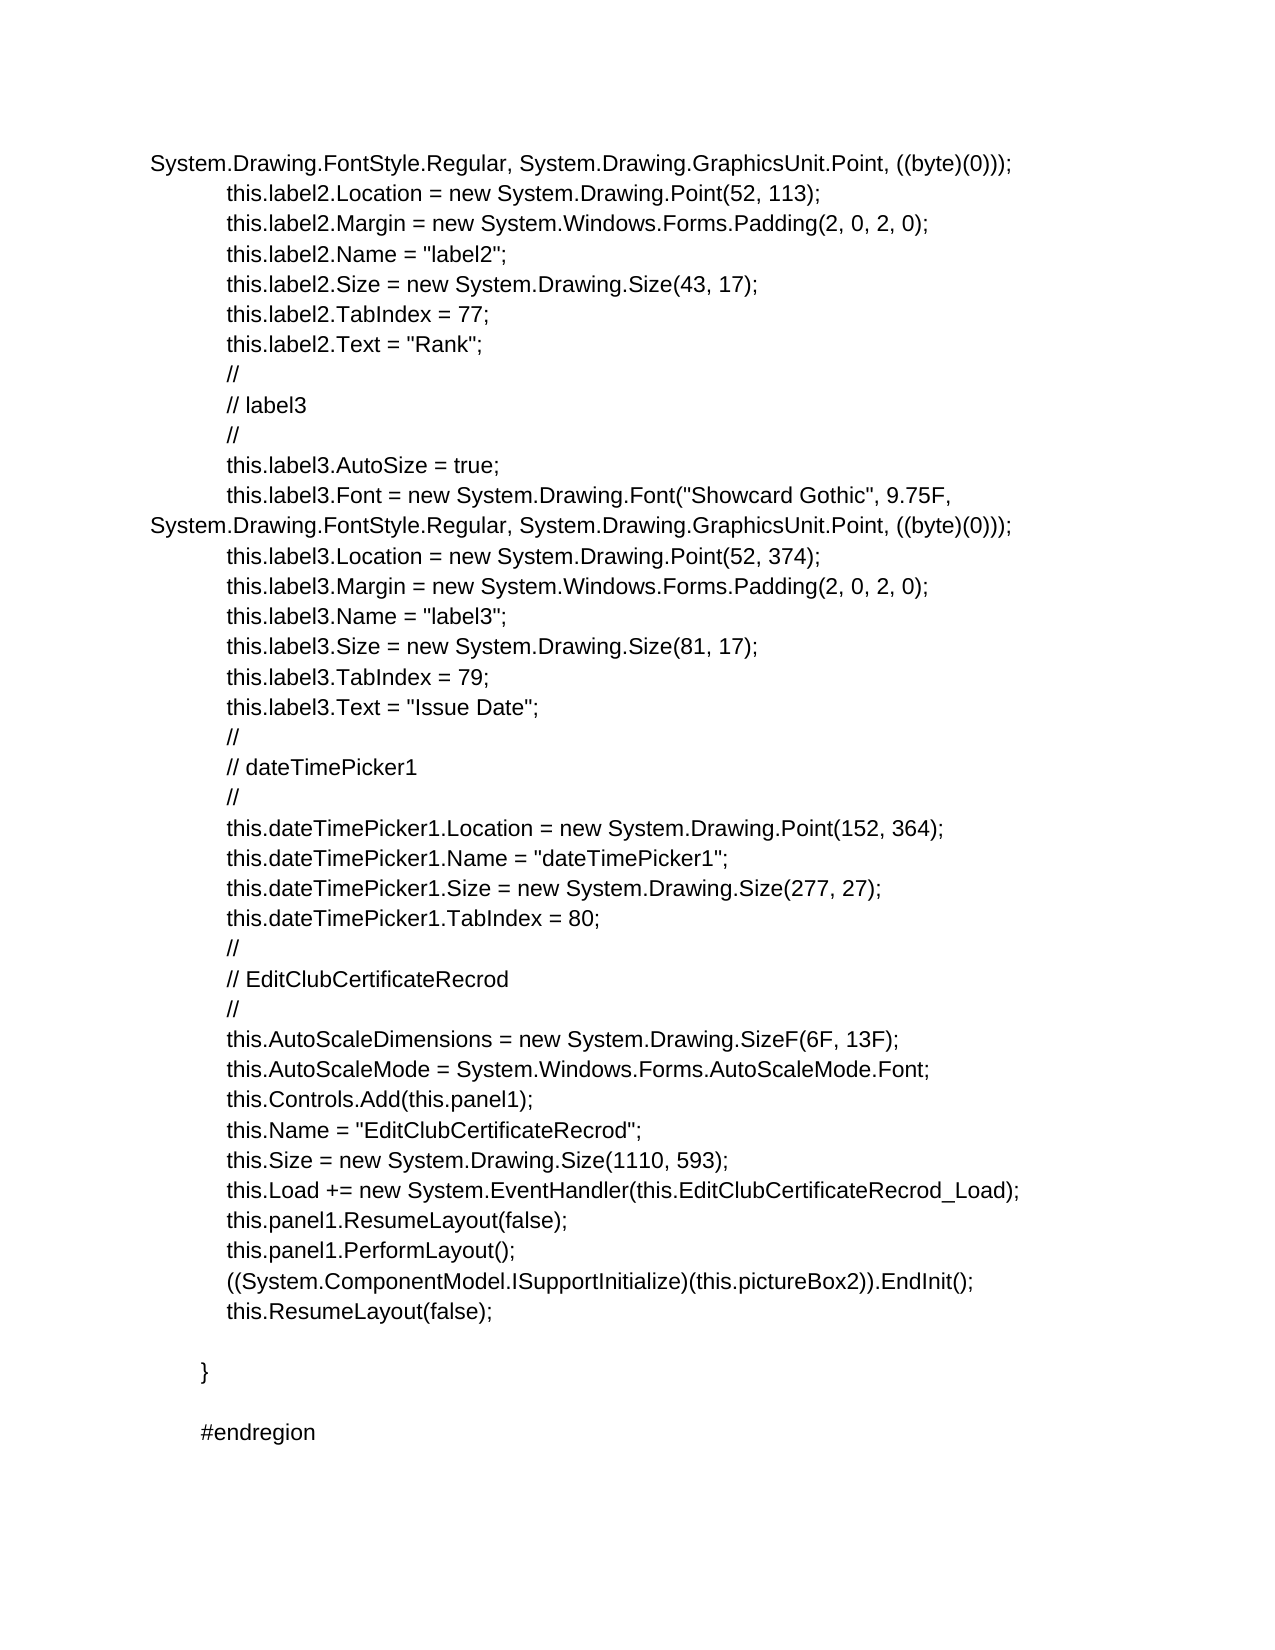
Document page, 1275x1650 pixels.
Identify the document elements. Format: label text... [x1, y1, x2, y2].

text this.label3.Name = "label3"; [150, 603, 1125, 629]
text this.label3.TabIndex = 79; [150, 663, 1125, 690]
text this.label3.Font = new System.Drawing.Font("Showcard Gothic", 9.75F, System.Drawing.FontStyle.Regular, System.Drawing.GraphicsUnit.Point, ((byte)(0))); [150, 482, 1125, 539]
text this.ResumeLayout(false); [150, 1298, 1125, 1324]
text this.dateTimePicker1.Size = new System.Drawing.Size(277, 27); [150, 875, 1125, 901]
text #endregion [150, 1419, 1125, 1445]
text this.label3.AutoSize = true; [150, 452, 1125, 478]
text this.Name = "EditClubCertificateRecrod"; [150, 1117, 1125, 1143]
text this.label2.Location = new System.Drawing.Point(52, 113); [150, 180, 1125, 207]
text this.panel1.PerformLayout(); [150, 1237, 1125, 1264]
text this.dateTimePicker1.TabIndex = 80; [150, 905, 1125, 932]
text this.label3.Size = new System.Drawing.Size(81, 17); [150, 633, 1125, 660]
text // [150, 935, 1125, 962]
text // [150, 361, 1125, 388]
text // label3 [150, 392, 1125, 418]
text // [150, 996, 1125, 1022]
text this.Load += new System.EventHandler(this.EditClubCertificateRecrod_Load); [150, 1177, 1125, 1203]
text this.label3.Location = new System.Drawing.Point(52, 374); [150, 543, 1125, 569]
text // dateTimePicker1 [150, 754, 1125, 781]
text // [150, 784, 1125, 811]
text // [150, 724, 1125, 750]
text this.label2.Name = "label2"; [150, 241, 1125, 267]
text this.label2.Text = "Rank"; [150, 331, 1125, 358]
text this.Controls.Add(this.panel1); [150, 1086, 1125, 1113]
text this.Size = new System.Drawing.Size(1110, 593); [150, 1147, 1125, 1173]
text this.panel1.ResumeLayout(false); [150, 1207, 1125, 1234]
text // [150, 422, 1125, 448]
text this.label2.TabIndex = 77; [150, 301, 1125, 327]
text } [150, 1358, 1125, 1385]
text ((System.ComponentModel.ISupportInitialize)(this.pictureBox2)).EndInit(); [150, 1268, 1125, 1294]
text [150, 150, 1125, 176]
text this.label2.Margin = new System.Windows.Forms.Padding(2, 0, 2, 0); [150, 210, 1125, 237]
text this.label3.Text = "Issue Date"; [150, 694, 1125, 720]
text // EditClubCertificateRecrod [150, 966, 1125, 992]
text this.dateTimePicker1.Name = "dateTimePicker1"; [150, 845, 1125, 871]
text this.AutoScaleMode = System.Windows.Forms.AutoScaleMode.Font; [150, 1056, 1125, 1083]
text this.AutoScaleDimensions = new System.Drawing.SizeF(6F, 13F); [150, 1026, 1125, 1052]
text this.label2.Size = new System.Drawing.Size(43, 17); [150, 271, 1125, 297]
text this.dateTimePicker1.Location = new System.Drawing.Point(152, 364); [150, 814, 1125, 841]
text this.label3.Margin = new System.Windows.Forms.Padding(2, 0, 2, 0); [150, 573, 1125, 599]
